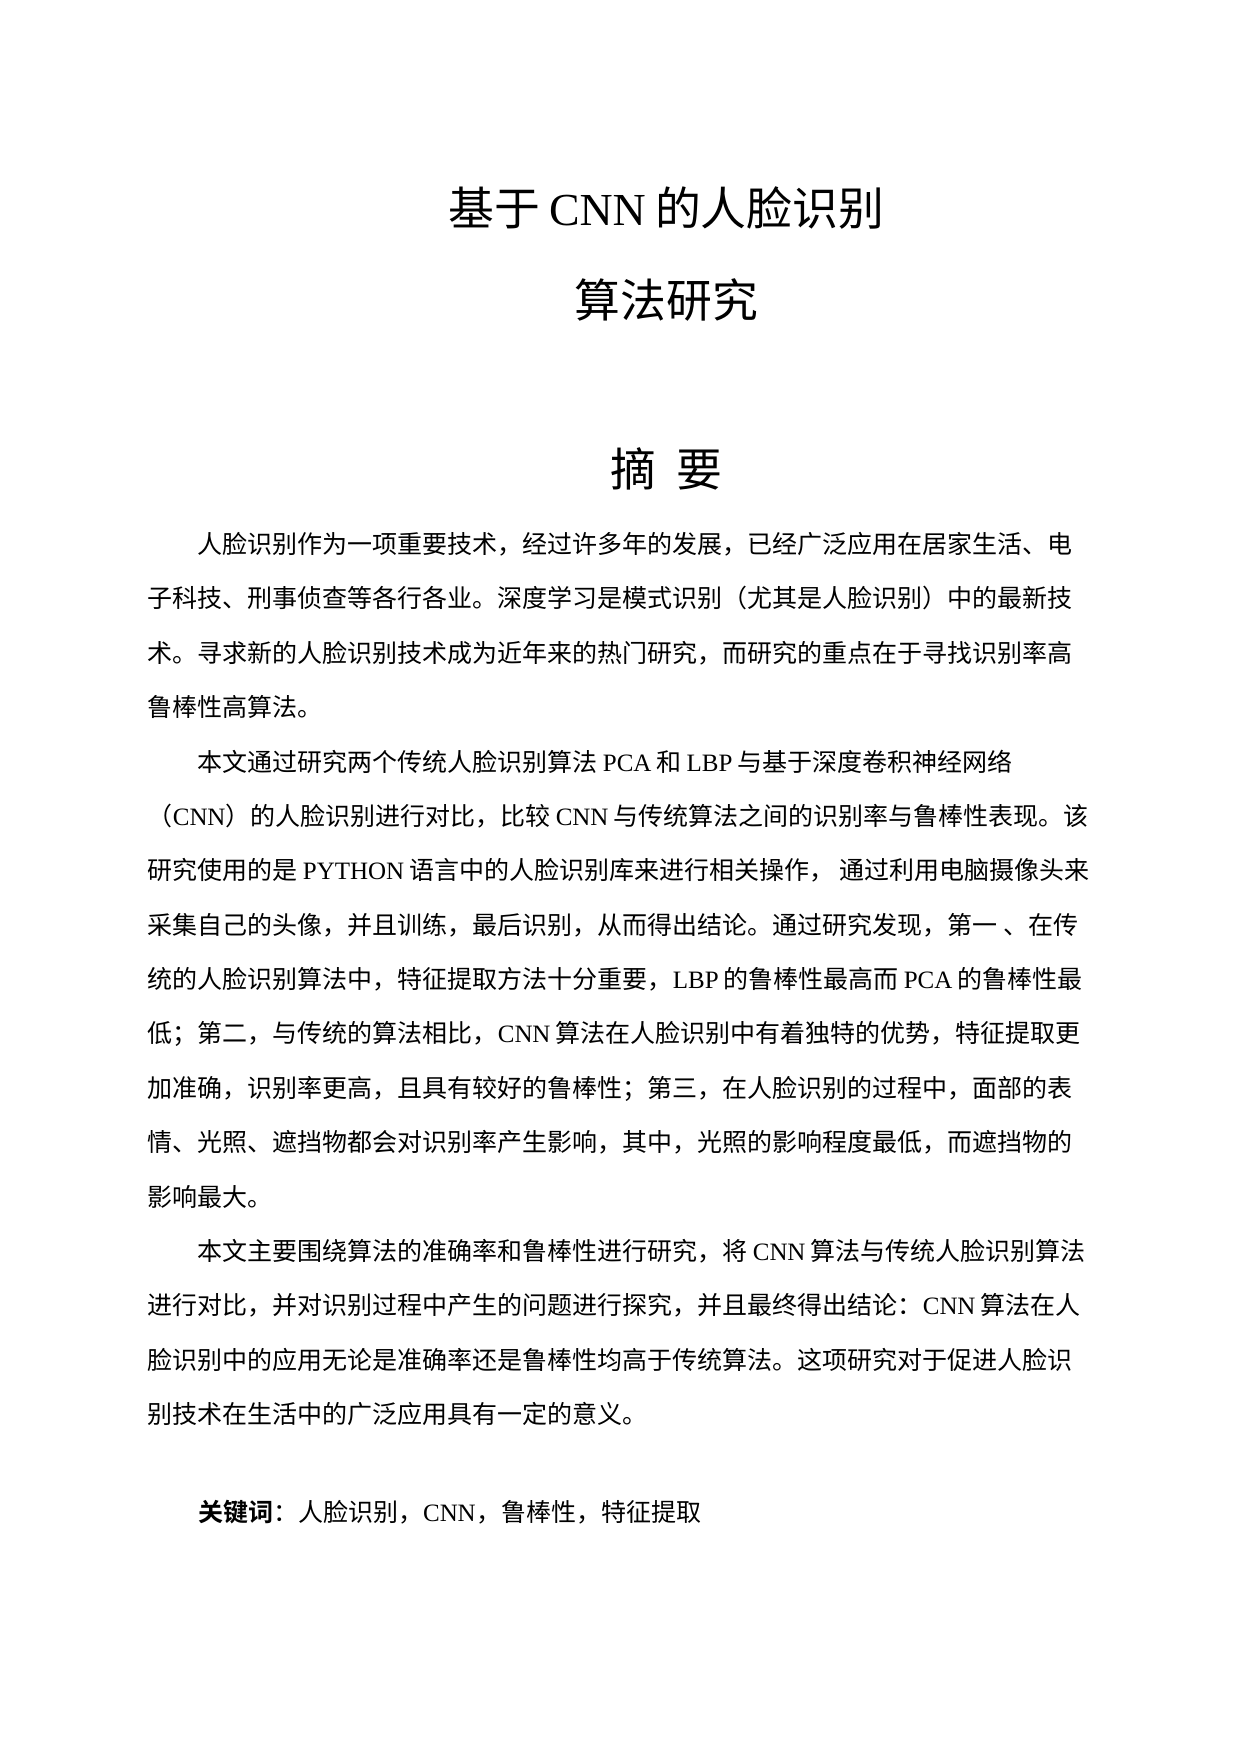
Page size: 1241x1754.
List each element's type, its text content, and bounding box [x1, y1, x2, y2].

subtitle 摘 要 [148, 433, 1092, 499]
text 关键词：人脸识别，CNN，鲁棒性，特征提取 [148, 1492, 1092, 1528]
text 人脸识别作为一项重要技术，经过许多年的发展，已经广泛应用在居家生活、电子科技、刑事侦查等各行各业。深度学习是模式识别（尤其是人脸识别）中的最新技术。寻求新的人脸识别技术成为近年来的热门研究，而研究的重点在于寻找识别率高鲁棒性高算法。 [148, 524, 1092, 724]
text 基于CNN的人脸识别 [148, 173, 1092, 239]
text 本文通过研究两个传统人脸识别算法PCA和LBP与基于深度卷积神经网络（CNN）的人脸识别进行对比，比较CNN与传统算法之间的识别率与鲁棒性表现。该研究使用的是PYTHON语言中的人脸识别库来进行相关操作， 通过利用电脑摄像头来采集自己的头像，并且训练，最后识别，从而得出结论。通过研究发现，第一 、在传统的人脸识别算法中，特征提取方法十分重要，LBP的鲁棒性最高而PCA的鲁棒性最低；第二，与传统的算法相比，CNN算法在人脸识别中有着独特的优势，特征提取更加准确，识别率更高，且具有较好的鲁棒性；第三，在人脸识别的过程中，面部的表情、光照、遮挡物都会对识别率产生影响，其中，光照的影响程度最低，而遮挡物的影响最大。 [148, 742, 1092, 1213]
text 算法研究 [148, 264, 1092, 330]
text 本文主要围绕算法的准确率和鲁棒性进行研究，将CNN算法与传统人脸识别算法进行对比，并对识别过程中产生的问题进行探究，并且最终得出结论：CNN算法在人脸识别中的应用无论是准确率还是鲁棒性均高于传统算法。这项研究对于促进人脸识别技术在生活中的广泛应用具有一定的意义。 [148, 1231, 1092, 1431]
